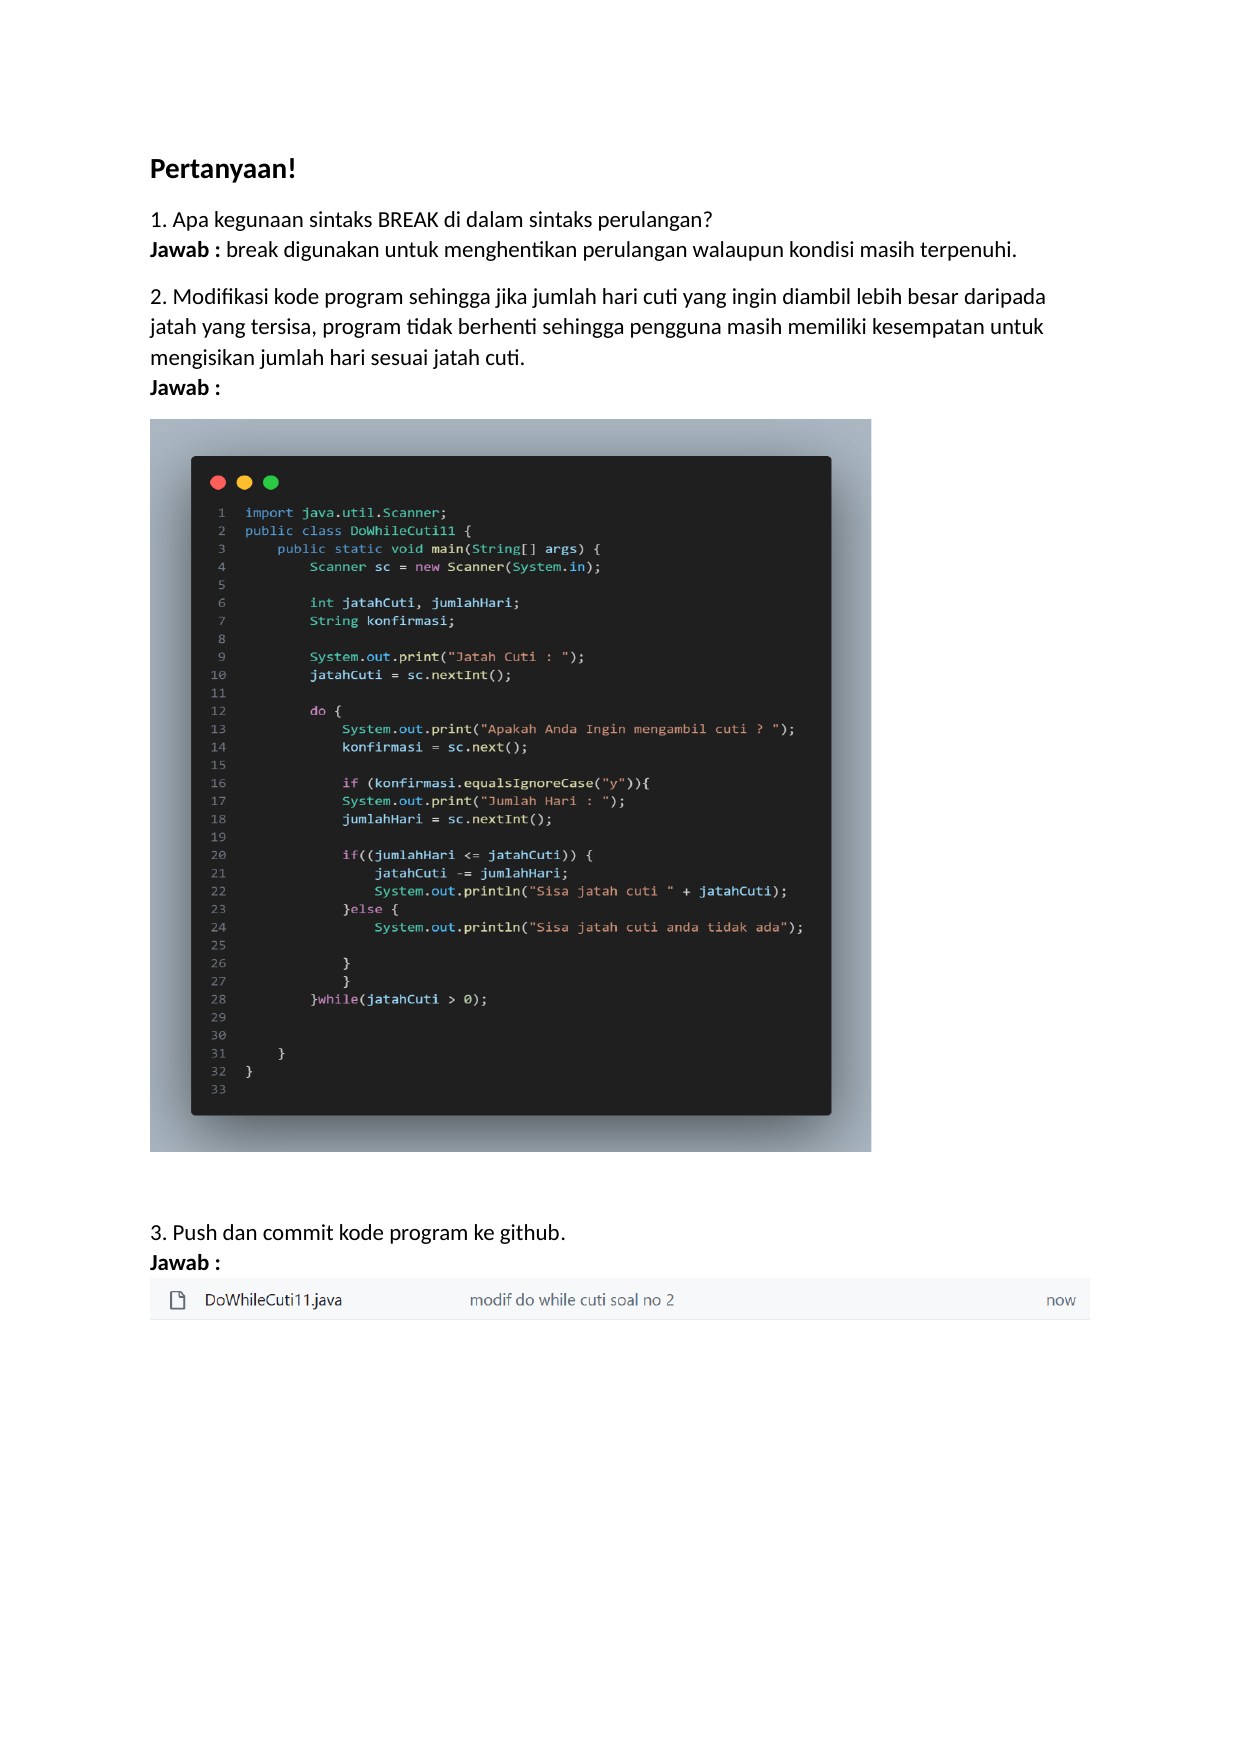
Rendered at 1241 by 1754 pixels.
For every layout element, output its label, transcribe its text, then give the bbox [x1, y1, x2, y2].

picture [150, 1278, 1091, 1320]
text 2. Modifikasi kode program sehingga jika jumlah hari cuti yang ingin diambil lebih besar daripada jatah yang tersisa, program tidak berhenti sehingga pengguna masih memiliki kesempatan untuk mengisikan jumlah hari sesuai jatah cuti. Jawab : [150, 282, 1090, 401]
picture [150, 419, 872, 1152]
text 1. Apa kegunaan sintaks BREAK di dalam sintaks perulangan? Jawab : break digunakan untuk menghentikan perulangan walaupun kondisi masih terpenuhi. [150, 205, 1090, 263]
text 3. Push dan commit kode program ke github. Jawab : [150, 1218, 1090, 1278]
text Pertanyaan! [150, 150, 1090, 186]
